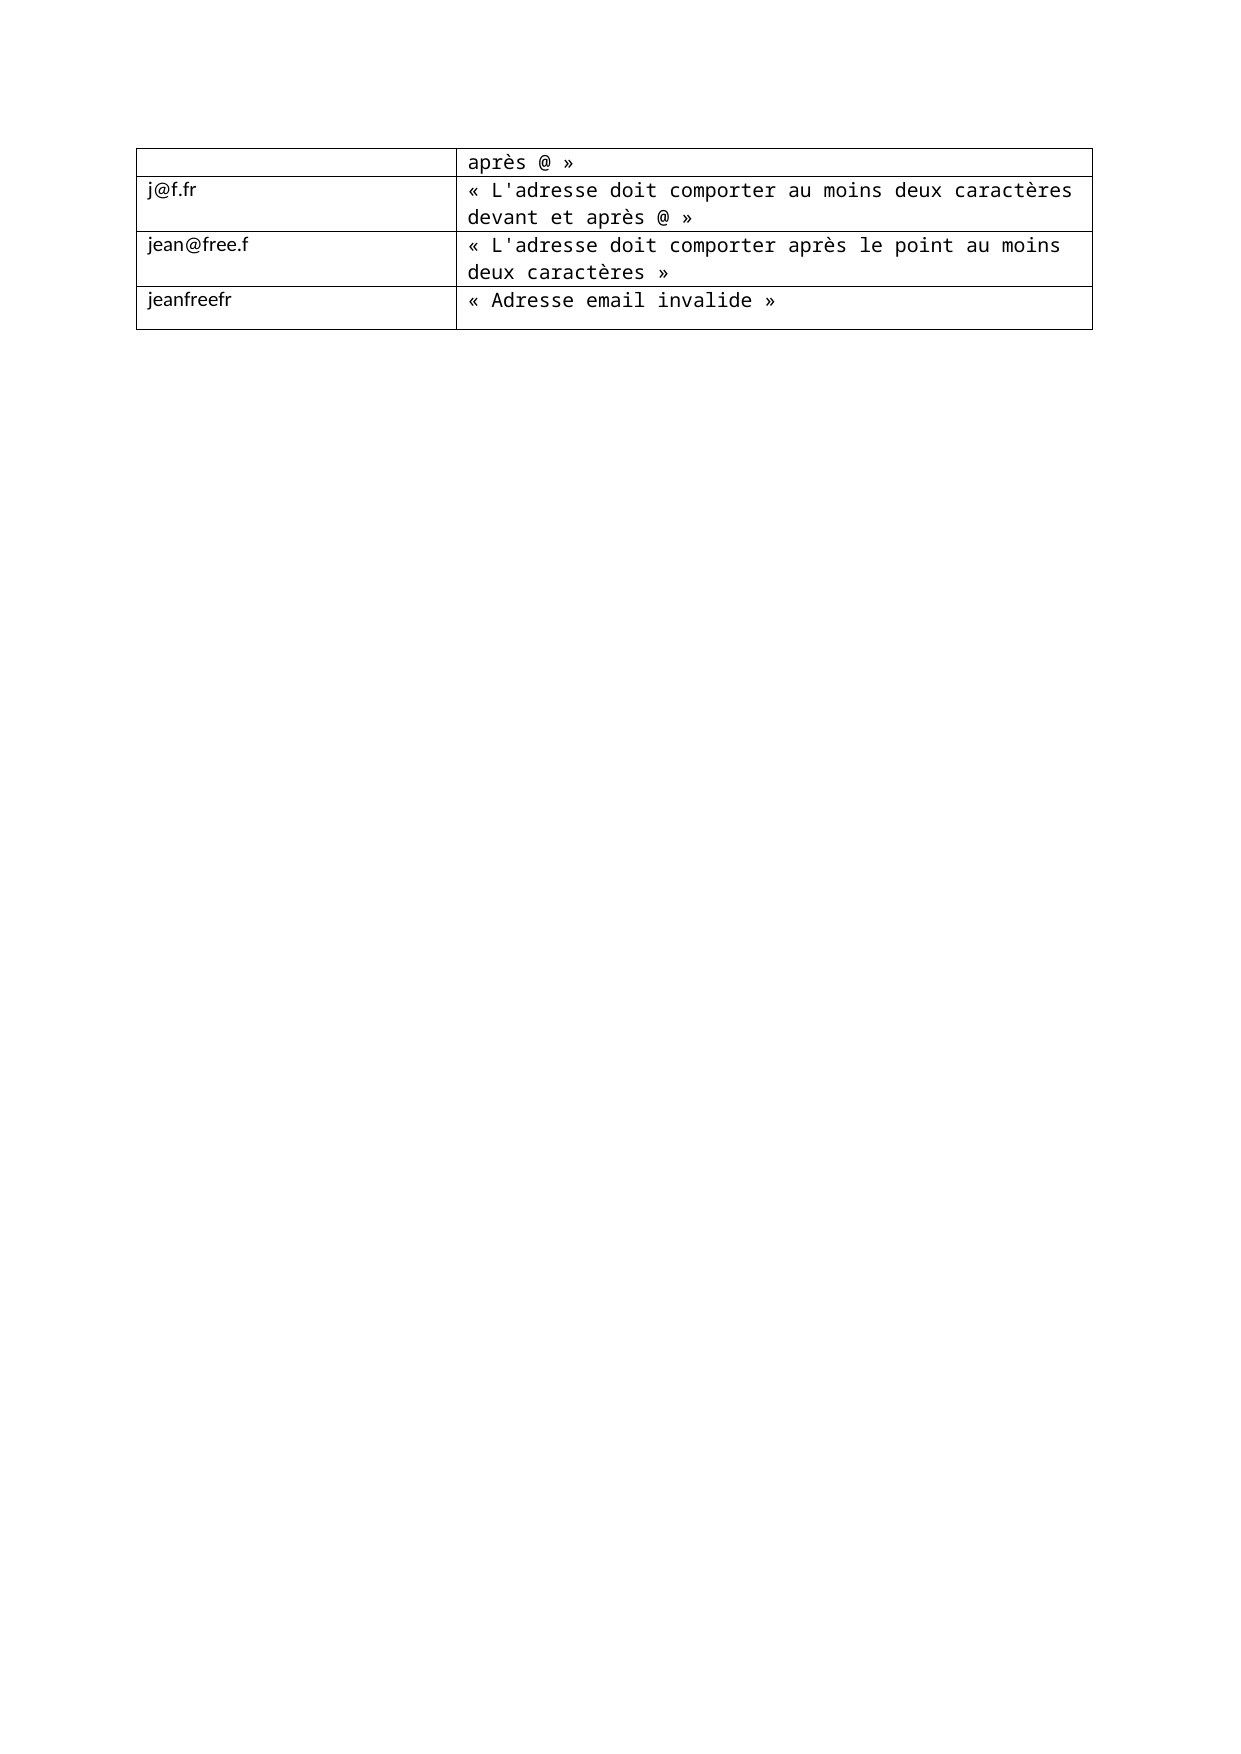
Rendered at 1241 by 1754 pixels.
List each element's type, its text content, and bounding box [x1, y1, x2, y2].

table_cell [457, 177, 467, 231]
table_cell « L'adresse doit comporter au moins deux caractères après @ » [550, 149, 1092, 176]
table_cell « L'adresse doit comporter au moins deux caractères devant et après @ » [693, 177, 1092, 231]
table_cell « Adresse email invalide » [457, 287, 1092, 329]
table_cell jean@free.f [137, 232, 456, 286]
table_cell « L'adresse doit comporter après le point au moins deux caractères » [669, 232, 1092, 286]
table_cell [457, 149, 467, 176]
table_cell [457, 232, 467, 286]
table_cell jeanfreefr [137, 287, 456, 329]
table_cell jean@f.fr [137, 149, 456, 176]
table_cell j@f.fr [137, 177, 456, 231]
